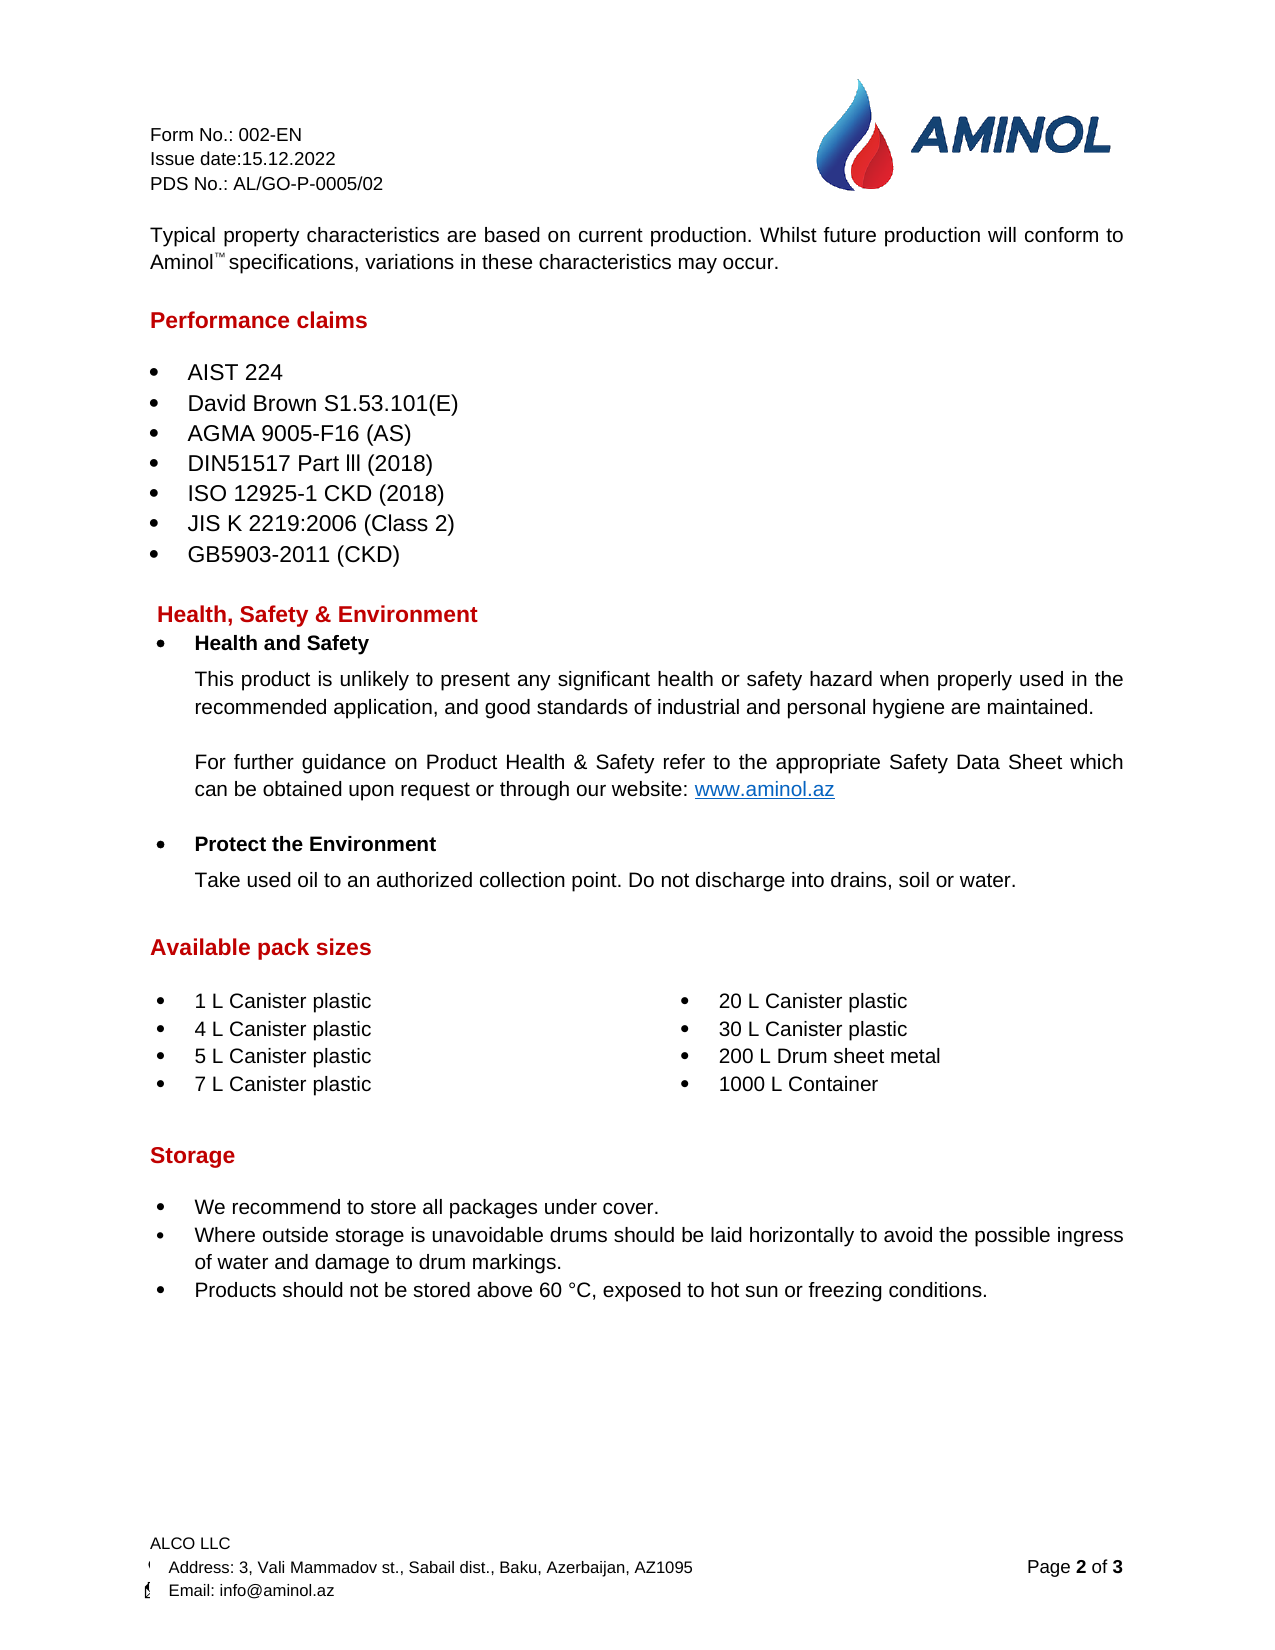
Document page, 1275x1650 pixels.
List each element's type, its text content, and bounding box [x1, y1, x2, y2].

text For further guidance on Product Health & Safety refer to the appropriate Safety Data Sheet which can be obtained upon request or through our website: www.aminol.az [194, 750, 1125, 801]
list 5 L Canister plastic [157, 1044, 601, 1068]
list 30 L Canister plastic [681, 1017, 1125, 1041]
list 20 L Canister plastic [681, 989, 1125, 1013]
list GB5903-2011 (CKD) [150, 541, 1125, 567]
list Health, Safety & Environment [157, 601, 1125, 627]
list AGMA 9005-F16 (AS) [150, 420, 1125, 446]
picture [806, 74, 1125, 198]
list Take used oil to an authorized collection point. Do not discharge into drains, soil or water. [194, 868, 1125, 892]
list Products should not be stored above 60 °C, exposed to hot sun or freezing conditions. [157, 1278, 1125, 1302]
list David Brown S1.53.101(E) [150, 389, 1125, 416]
text Performance claims [150, 307, 1125, 333]
picture [143, 1580, 150, 1599]
list Health and Safety [157, 631, 1125, 655]
list Protect the Environment [157, 832, 1125, 856]
list 200 L Drum sheet metal [681, 1044, 1125, 1068]
picture [142, 1556, 150, 1579]
list AIST 224 [150, 359, 1125, 386]
list Where outside storage is unavoidable drums should be laid horizontally to avoid the possible ingress of water and damage to drum markings. [157, 1223, 1125, 1274]
text Available pack sizes [150, 933, 1125, 960]
list We recommend to store all packages under cover. [157, 1195, 1125, 1219]
text Typical property characteristics are based on current production. Whilst future production will conform to Aminol™ specifications, variations in these characteristics may occur. [150, 222, 1125, 274]
list 1000 L Container [681, 1072, 1125, 1096]
list DIN51517 Part lll (2018) [150, 450, 1125, 476]
list ISO 12925-1 CKD (2018) [150, 480, 1125, 507]
list 7 L Canister plastic [157, 1072, 601, 1096]
list 4 L Canister plastic [157, 1017, 601, 1041]
text This product is unlikely to present any significant health or safety hazard when properly used in the recommended application, and good standards of industrial and personal hygiene are maintained. [194, 667, 1125, 719]
text Storage [150, 1142, 1125, 1169]
list 1 L Canister plastic [157, 989, 601, 1013]
list JIS K 2219:2006 (Class 2) [150, 510, 1125, 537]
